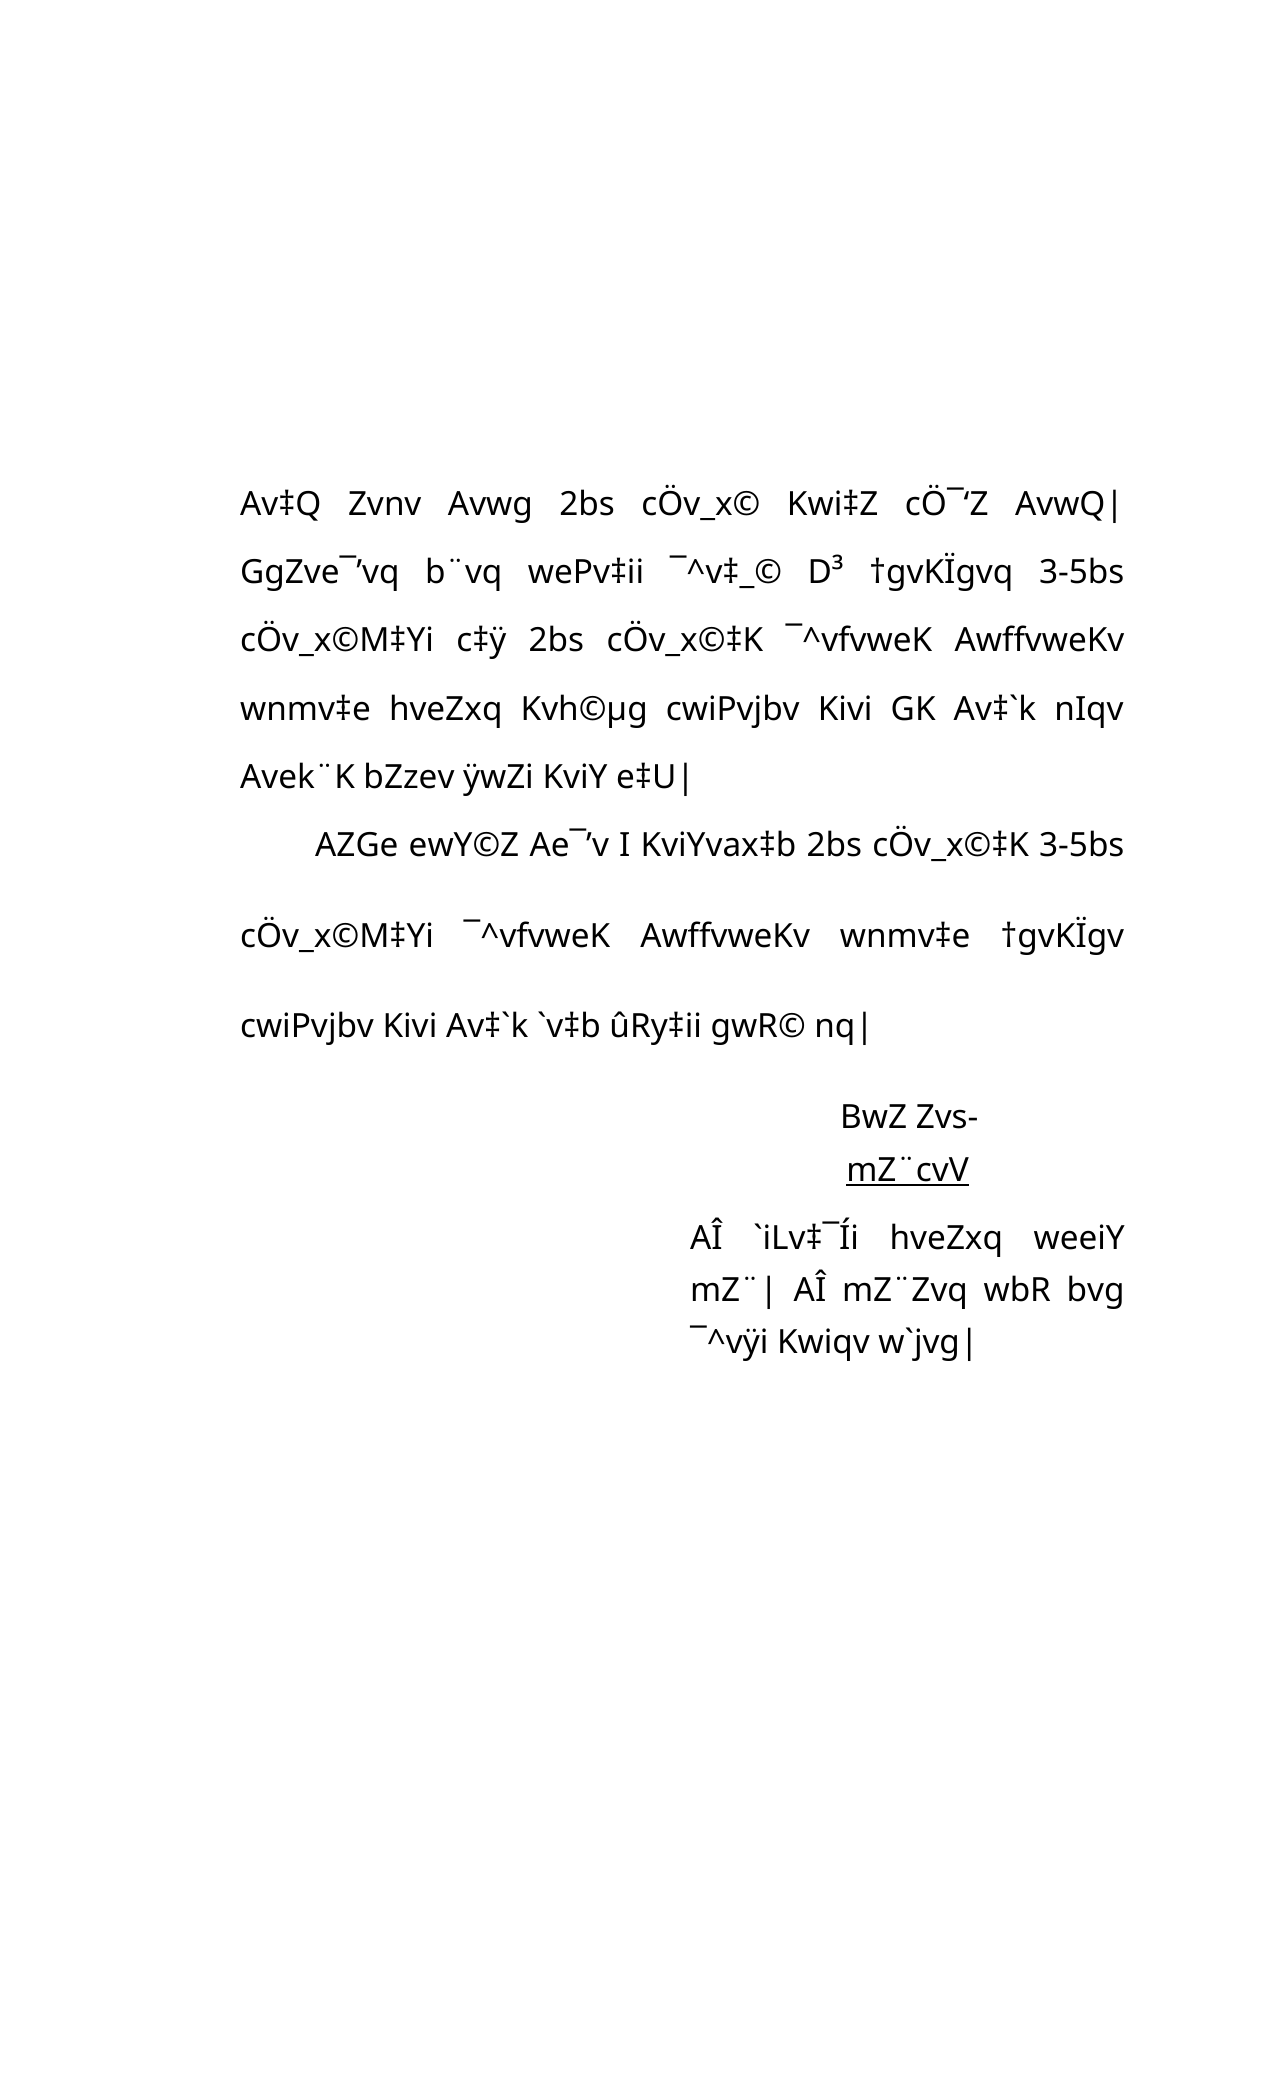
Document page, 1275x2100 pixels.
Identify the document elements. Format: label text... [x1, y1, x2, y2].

text BwZ Zvs- [765, 1093, 1125, 1138]
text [240, 480, 1125, 798]
text AZGe ewY©Z Ae¯’v I KviYvax‡b 2bs cÖv_x©‡K 3-5bs cÖv_x©M‡Yi ¯^vfvweK AwffvweKv wnmv‡e †gvKÏgv cwiPvjbv Kivi Av‡`k `v‡b ûRy‡ii gwR© nq| [240, 821, 1125, 1048]
list AÎ `iLv‡¯Íi hveZxq weeiY mZ¨| AÎ mZ¨Zvq wbR bvg ¯^vÿi Kwiqv w`jvg| [690, 1213, 1125, 1363]
list mZ¨cvV [690, 1145, 1125, 1191]
